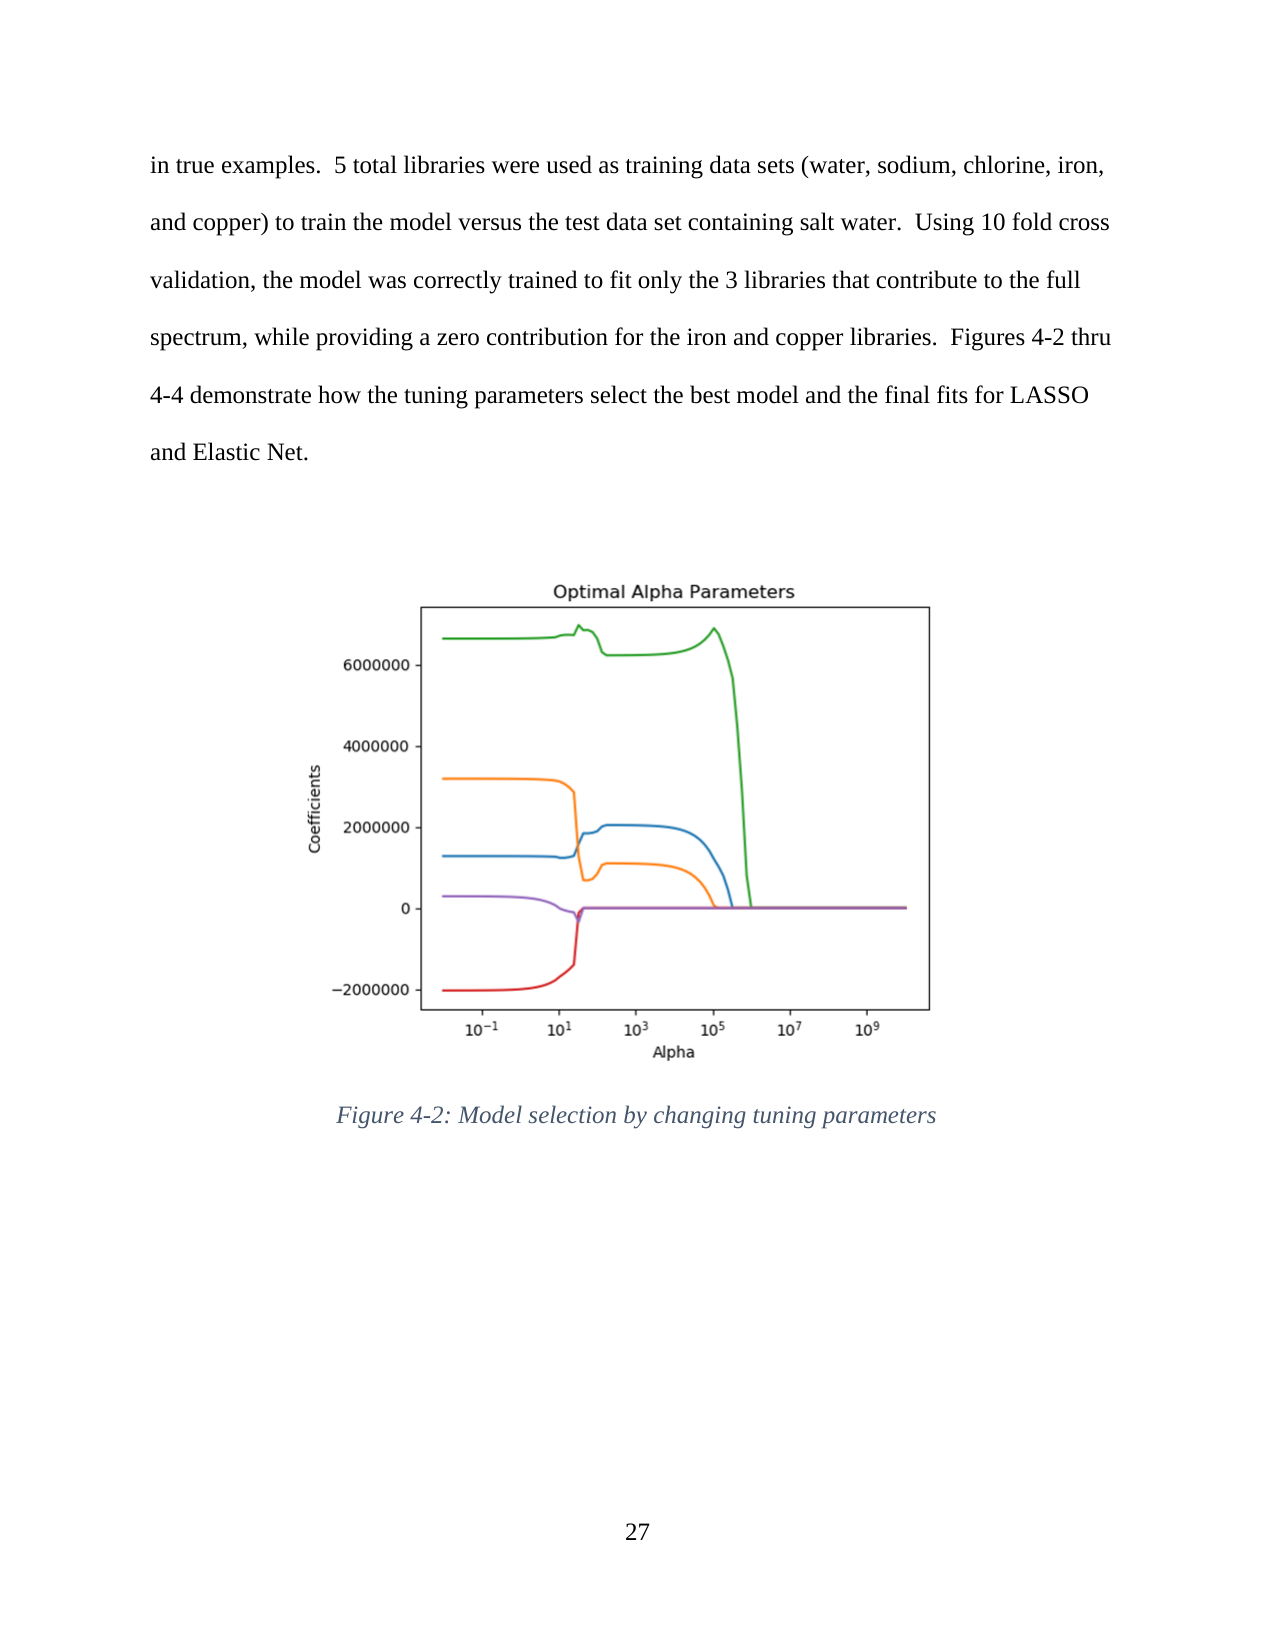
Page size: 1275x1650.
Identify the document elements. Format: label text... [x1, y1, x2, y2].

text Figure 4-2: Model selection by changing tuning parameters [150, 1100, 1125, 1129]
picture [287, 552, 988, 1074]
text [150, 150, 1125, 466]
